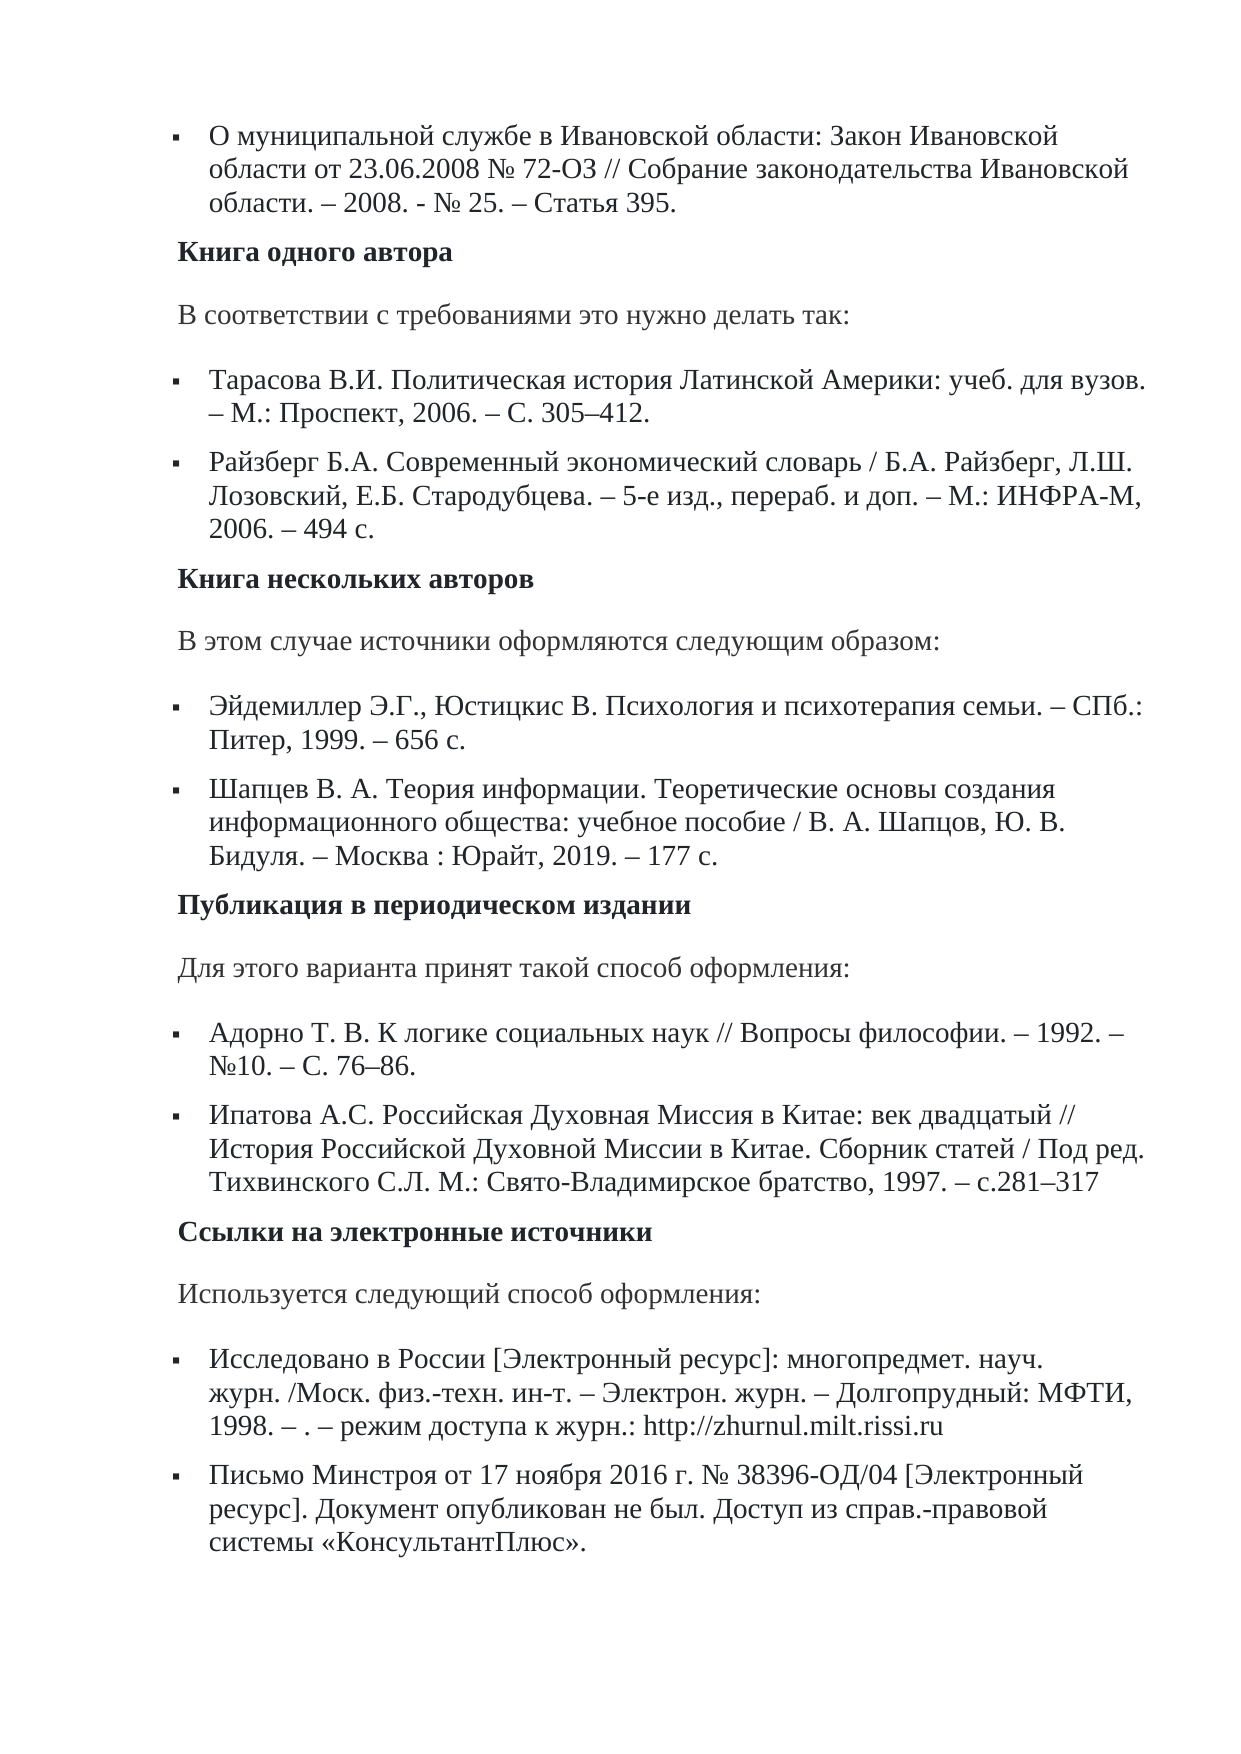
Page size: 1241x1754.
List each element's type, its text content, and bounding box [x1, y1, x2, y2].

text В этом случае источники оформляются следующим образом: [177, 623, 1152, 657]
list Адорно Т. В. К логике социальных наук // Вопросы философии. – 1992. – №10. – С. 76–86. [171, 1015, 1152, 1082]
list Райзберг Б.А. Современный экономический словарь / Б.А. Райзберг, Л.Ш. Лозовский, Е.Б. Стародубцева. – 5-е изд., перераб. и доп. – М.: ИНФРА-М, 2006. – 494 с. [171, 444, 1152, 545]
list Исследовано в России [Электронный ресурс]: многопредмет. науч. журн. /Моск. физ.-техн. ин-т. – Электрон. журн. – Долгопрудный: МФТИ, 1998. – . – режим доступа к журн.: http://zhurnul.milt.rissi.ru [171, 1341, 1152, 1442]
list Шапцев В. А. Теория информации. Теоретические основы создания информационного общества: учебное пособие / В. А. Шапцов, Ю. В. Бидуля. – Москва : Юрайт, 2019. – 177 с. [171, 771, 1152, 872]
text Книга нескольких авторов [177, 561, 1152, 594]
text Используется следующий способ оформления: [177, 1276, 1152, 1310]
text Публикация в периодическом издании [177, 887, 1152, 921]
list Ипатова А.С. Российская Духовная Миссия в Китае: век двадцатый // История Российской Духовной Миссии в Китае. Сборник статей / Под ред. Тихвинского С.Л. М.: Свято-Владимирское братство, 1997. – с.281–317 [171, 1097, 1152, 1198]
text Для этого варианта принят такой способ оформления: [177, 950, 1152, 983]
list Тарасова В.И. Политическая история Латинской Америки: учеб. для вузов. – М.: Проспект, 2006. – С. 305–412. [171, 362, 1152, 429]
list Письмо Минстроя от 17 ноября 2016 г. № 38396-ОД/04 [Электронный ресурс]. Документ опубликован не был. Доступ из справ.-правовой системы «КонсультантПлюс». [171, 1457, 1152, 1558]
text Ссылки на электронные источники [177, 1214, 1152, 1247]
text В соответствии с требованиями это нужно делать так: [177, 297, 1152, 331]
list Эйдемиллер Э.Г., Юстицкис В. Психология и психотерапия семьи. – СПб.: Питер, 1999. – 656 с. [171, 688, 1152, 755]
text Книга одного автора [177, 234, 1152, 268]
list О муниципальной службе в Ивановской области: Закон Ивановской области от 23.06.2008 № 72-ОЗ // Собрание законодательства Ивановской области. – 2008. - № 25. – Статья 395. [171, 118, 1152, 219]
